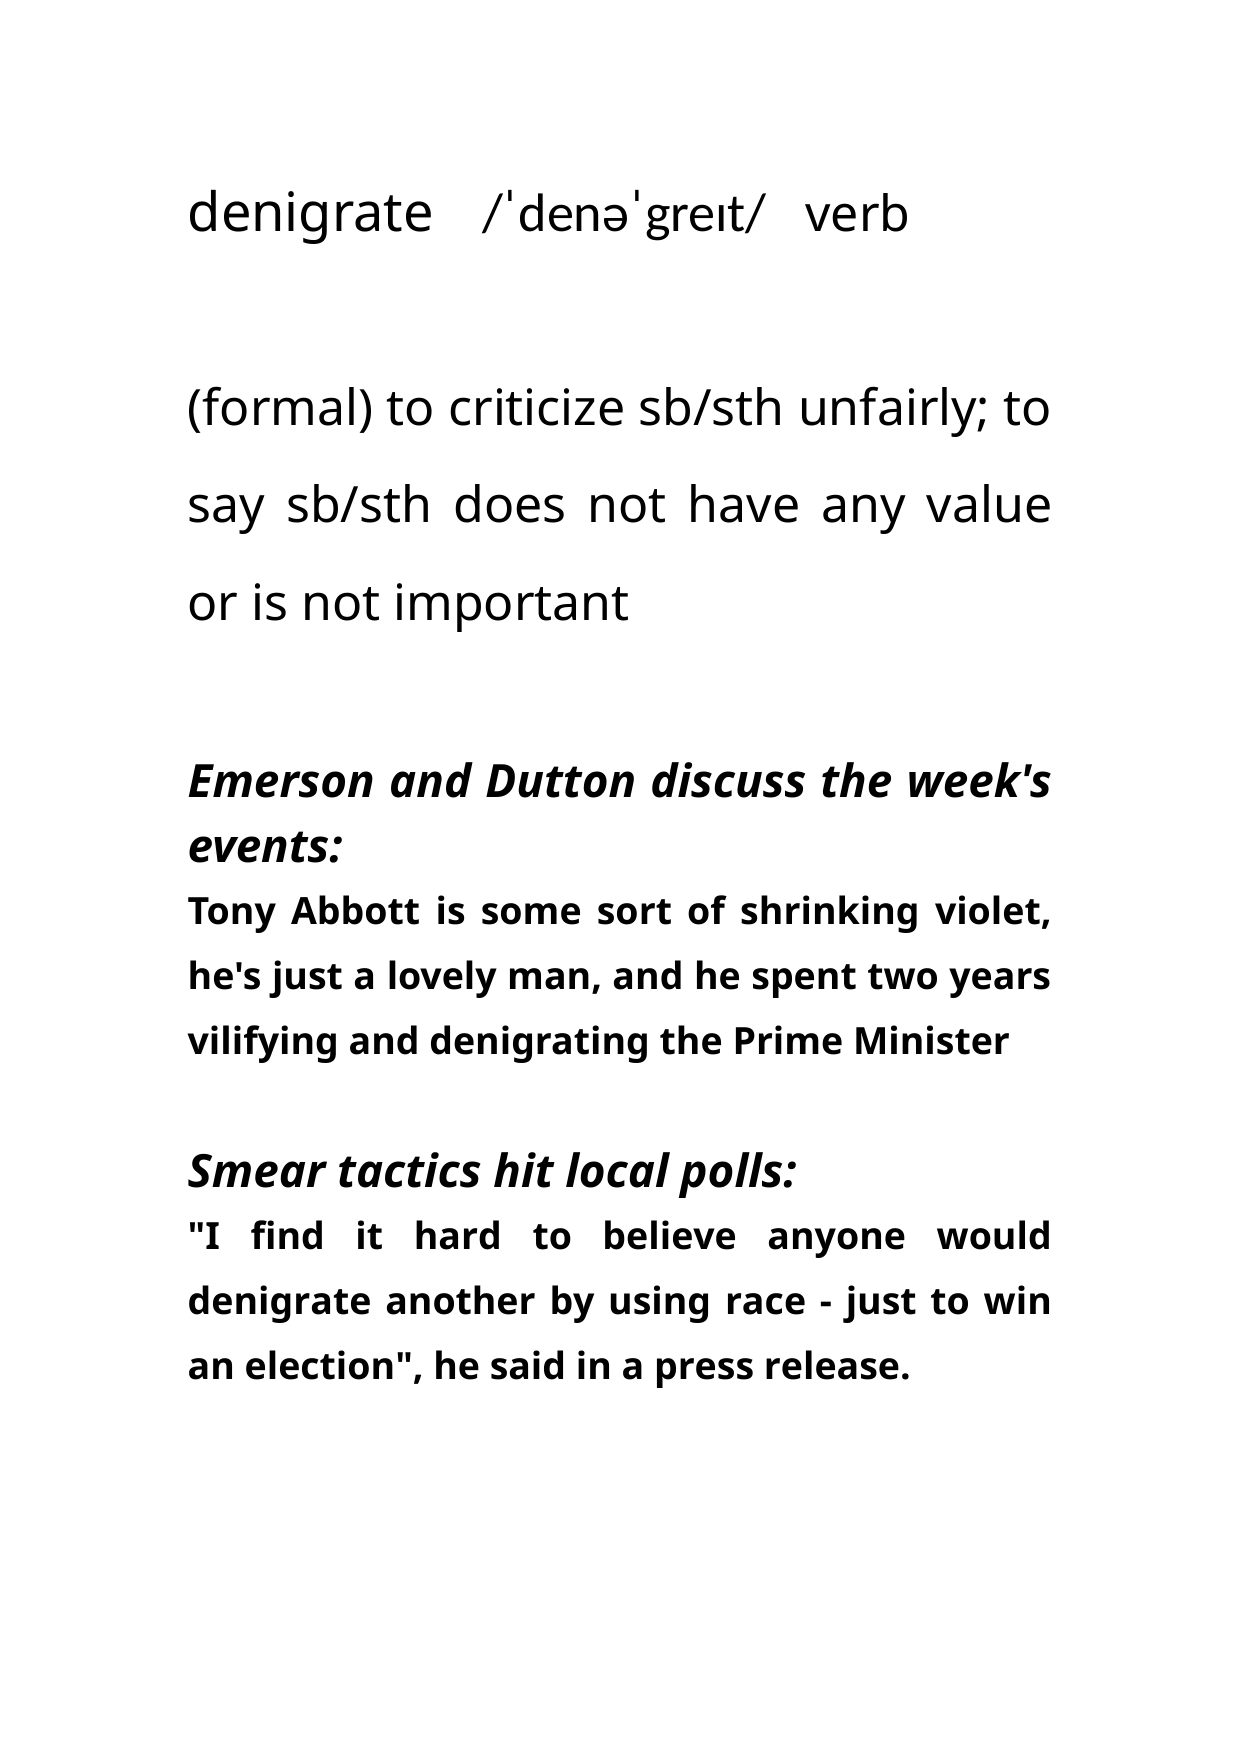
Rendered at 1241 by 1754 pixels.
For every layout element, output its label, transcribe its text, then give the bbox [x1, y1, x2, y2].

text Smear tactics hit local polls: [187, 1137, 1053, 1202]
text Emerson and Dutton discuss the week's events: [187, 747, 1053, 877]
text Tony Abbott is some sort of shrinking violet, he's just a lovely man, and he spent two years vilifying and denigrating the Prime Minister [187, 877, 1053, 1072]
text (formal) to criticize sb/sth unfairly; to say sb/sth does not have any value or is not important [187, 357, 1053, 649]
text "I find it hard to believe anyone would denigrate another by using race - just to win an election", he said in a press release. [187, 1202, 1053, 1429]
text denigrate /ˈdenəˈgreɪt/ verb [187, 162, 1053, 259]
